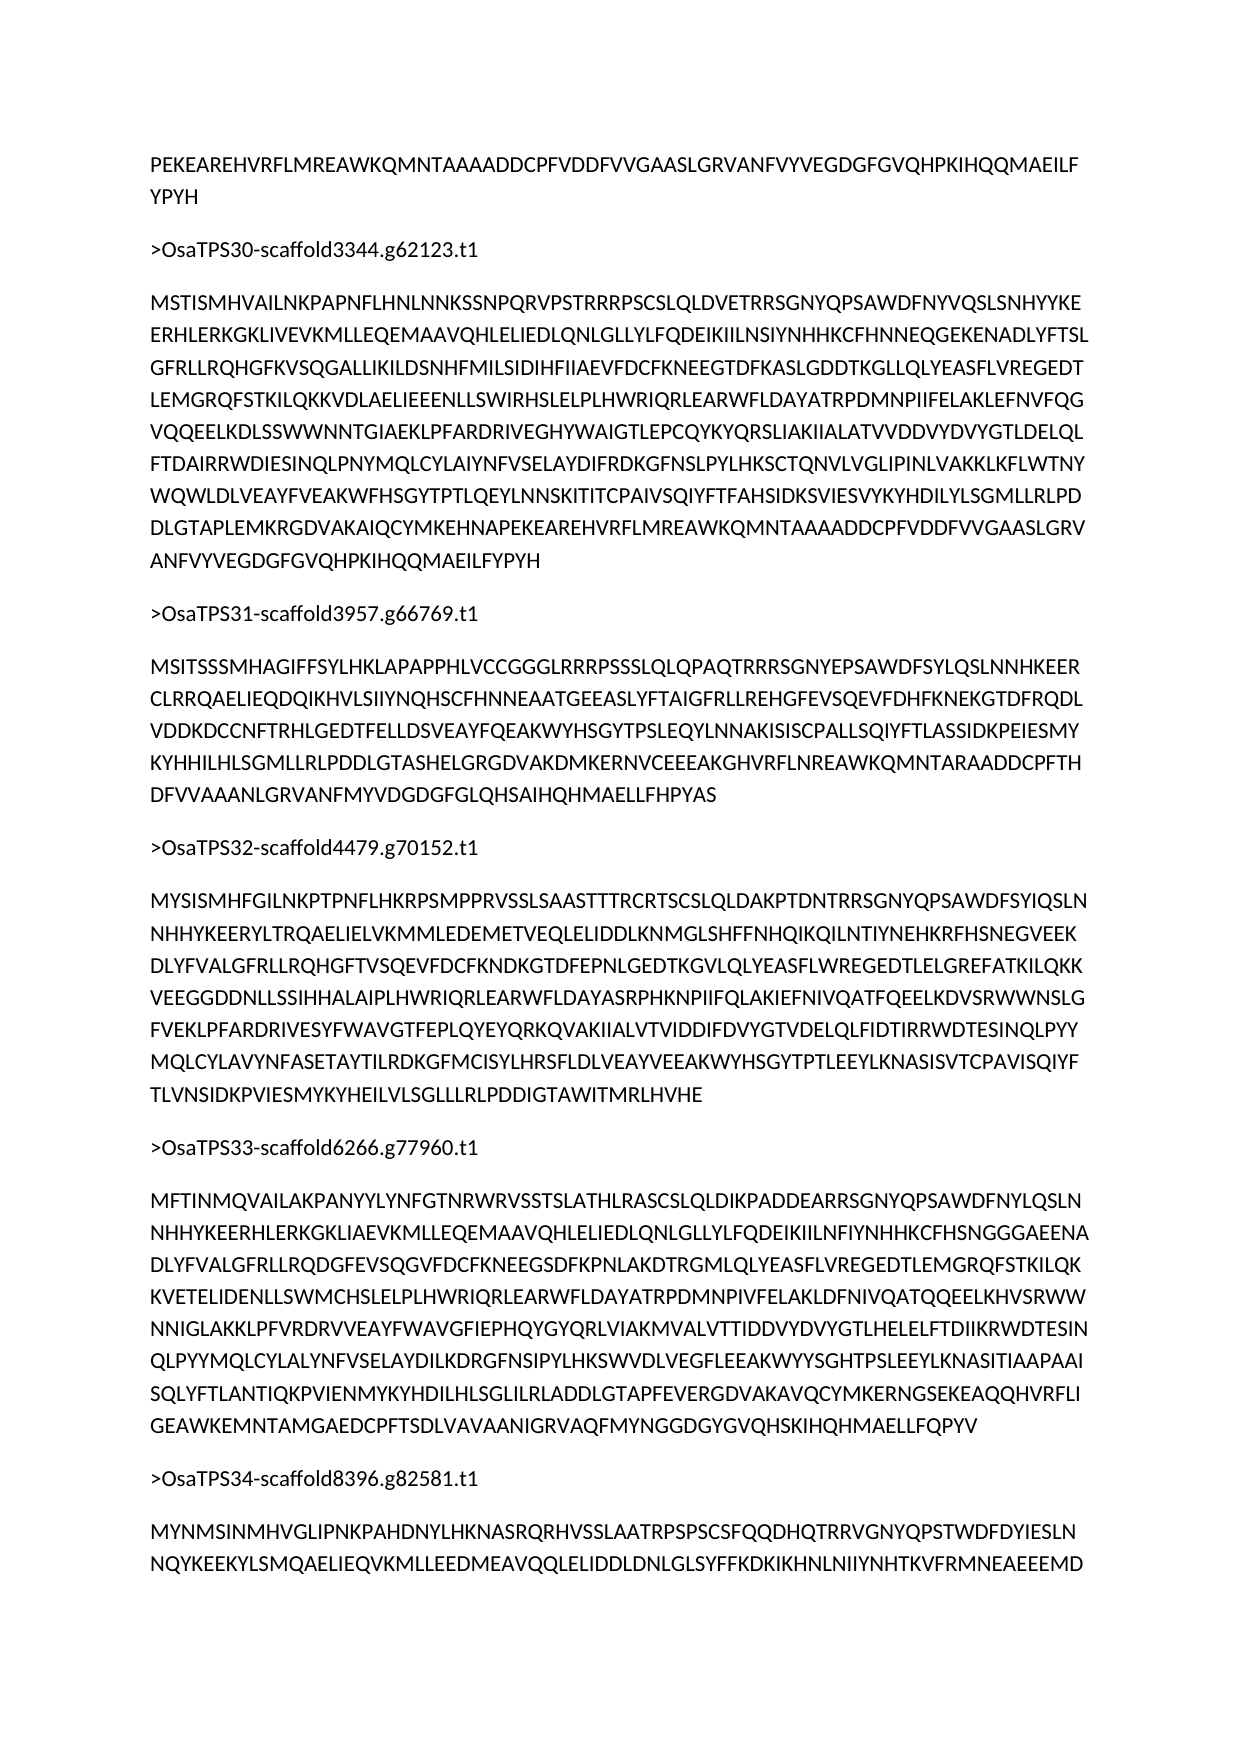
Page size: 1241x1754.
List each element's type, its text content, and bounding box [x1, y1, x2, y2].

text >OsaTPS30-scaffold3344.g62123.t1 [150, 235, 1090, 263]
text >OsaTPS32-scaffold4479.g70152.t1 [150, 833, 1090, 862]
text >OsaTPS34-scaffold8396.g82581.t1 [150, 1464, 1090, 1492]
text MYSISMHFGILNKPTPNFLHKRPSMPPRVSSLSAASTTTRCRTSCSLQLDAKPTDNTRRSGNYQPSAWDFSYIQSLNNHHYKEERYLTRQAELIELVKMMLEDEMETVEQLELIDDLKNMGLSHFFNHQIKQILNTIYNEHKRFHSNEGVEEKDLYFVALGFRLLRQHGFTVSQEVFDCFKNDKGTDFEPNLGEDTKGVLQLYEASFLWREGEDTLELGREFATKILQKKVEEGGDDNLLSSIHHALAIPLHWRIQRLEARWFLDAYASRPHKNPIIFQLAKIEFNIVQATFQEELKDVSRWWNSLGFVEKLPFARDRIVESYFWAVGTFEPLQYEYQRKQVAKIIALVTVIDDIFDVYGTVDELQLFIDTIRRWDTESINQLPYYMQLCYLAVYNFASETAYTILRDKGFMCISYLHRSFLDLVEAYVEEAKWYHSGYTPTLEEYLKNASISVTCPAVISQIYFTLVNSIDKPVIESMYKYHEILVLSGLLLRLPDDIGTAWITMRLHVHE [150, 887, 1090, 1108]
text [150, 150, 1090, 210]
text MFTINMQVAILAKPANYYLYNFGTNRWRVSSTSLATHLRASCSLQLDIKPADDEARRSGNYQPSAWDFNYLQSLNNHHYKEERHLERKGKLIAEVKMLLEQEMAAVQHLELIEDLQNLGLLYLFQDEIKIILNFIYNHHKCFHSNGGGAEENADLYFVALGFRLLRQDGFEVSQGVFDCFKNEEGSDFKPNLAKDTRGMLQLYEASFLVREGEDTLEMGRQFSTKILQKKVETELIDENLLSWMCHSLELPLHWRIQRLEARWFLDAYATRPDMNPIVFELAKLDFNIVQATQQEELKHVSRWWNNIGLAKKLPFVRDRVVEAYFWAVGFIEPHQYGYQRLVIAKMVALVTTIDDVYDVYGTLHELELFTDIIKRWDTESINQLPYYMQLCYLALYNFVSELAYDILKDRGFNSIPYLHKSWVDLVEGFLEEAKWYYSGHTPSLEEYLKNASITIAAPAAISQLYFTLANTIQKPVIENMYKYHDILHLSGLILRLADDLGTAPFEVERGDVAKAVQCYMKERNGSEKEAQQHVRFLIGEAWKEMNTAMGAEDCPFTSDLVAVAANIGRVAQFMYNGGDGYGVQHSKIHQHMAELLFQPYV [150, 1186, 1090, 1439]
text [150, 1517, 1090, 1577]
text >OsaTPS31-scaffold3957.g66769.t1 [150, 599, 1090, 627]
text MSITSSSMHAGIFFSYLHKLAPAPPHLVCCGGGLRRRPSSSLQLQPAQTRRRSGNYEPSAWDFSYLQSLNNHKEERCLRRQAELIEQDQIKHVLSIIYNQHSCFHNNEAATGEEASLYFTAIGFRLLREHGFEVSQEVFDHFKNEKGTDFRQDLVDDKDCCNFTRHLGEDTFELLDSVEAYFQEAKWYHSGYTPSLEQYLNNAKISISCPALLSQIYFTLASSIDKPEIESMYKYHHILHLSGMLLRLPDDLGTASHELGRGDVAKDMKERNVCEEEAKGHVRFLNREAWKQMNTARAADDCPFTHDFVVAAANLGRVANFMYVDGDGFGLQHSAIHQHMAELLFHPYAS [150, 652, 1090, 808]
text >OsaTPS33-scaffold6266.g77960.t1 [150, 1133, 1090, 1161]
text MSTISMHVAILNKPAPNFLHNLNNKSSNPQRVPSTRRRPSCSLQLDVETRRSGNYQPSAWDFNYVQSLSNHYYKEERHLERKGKLIVEVKMLLEQEMAAVQHLELIEDLQNLGLLYLFQDEIKIILNSIYNHHKCFHNNEQGEKENADLYFTSLGFRLLRQHGFKVSQGALLIKILDSNHFMILSIDIHFIIAEVFDCFKNEEGTDFKASLGDDTKGLLQLYEASFLVREGEDTLEMGRQFSTKILQKKVDLAELIEEENLLSWIRHSLELPLHWRIQRLEARWFLDAYATRPDMNPIIFELAKLEFNVFQGVQQEELKDLSSWWNNTGIAEKLPFARDRIVEGHYWAIGTLEPCQYKYQRSLIAKIIALATVVDDVYDVYGTLDELQLFTDAIRRWDIESINQLPNYMQLCYLAIYNFVSELAYDIFRDKGFNSLPYLHKSCTQNVLVGLIPINLVAKKLKFLWTNYWQWLDLVEAYFVEAKWFHSGYTPTLQEYLNNSKITITCPAIVSQIYFTFAHSIDKSVIESVYKYHDILYLSGMLLRLPDDLGTAPLEMKRGDVAKAIQCYMKEHNAPEKEAREHVRFLMREAWKQMNTAAAADDCPFVDDFVVGAASLGRVANFVYVEGDGFGVQHPKIHQQMAEILFYPYH [150, 288, 1090, 574]
